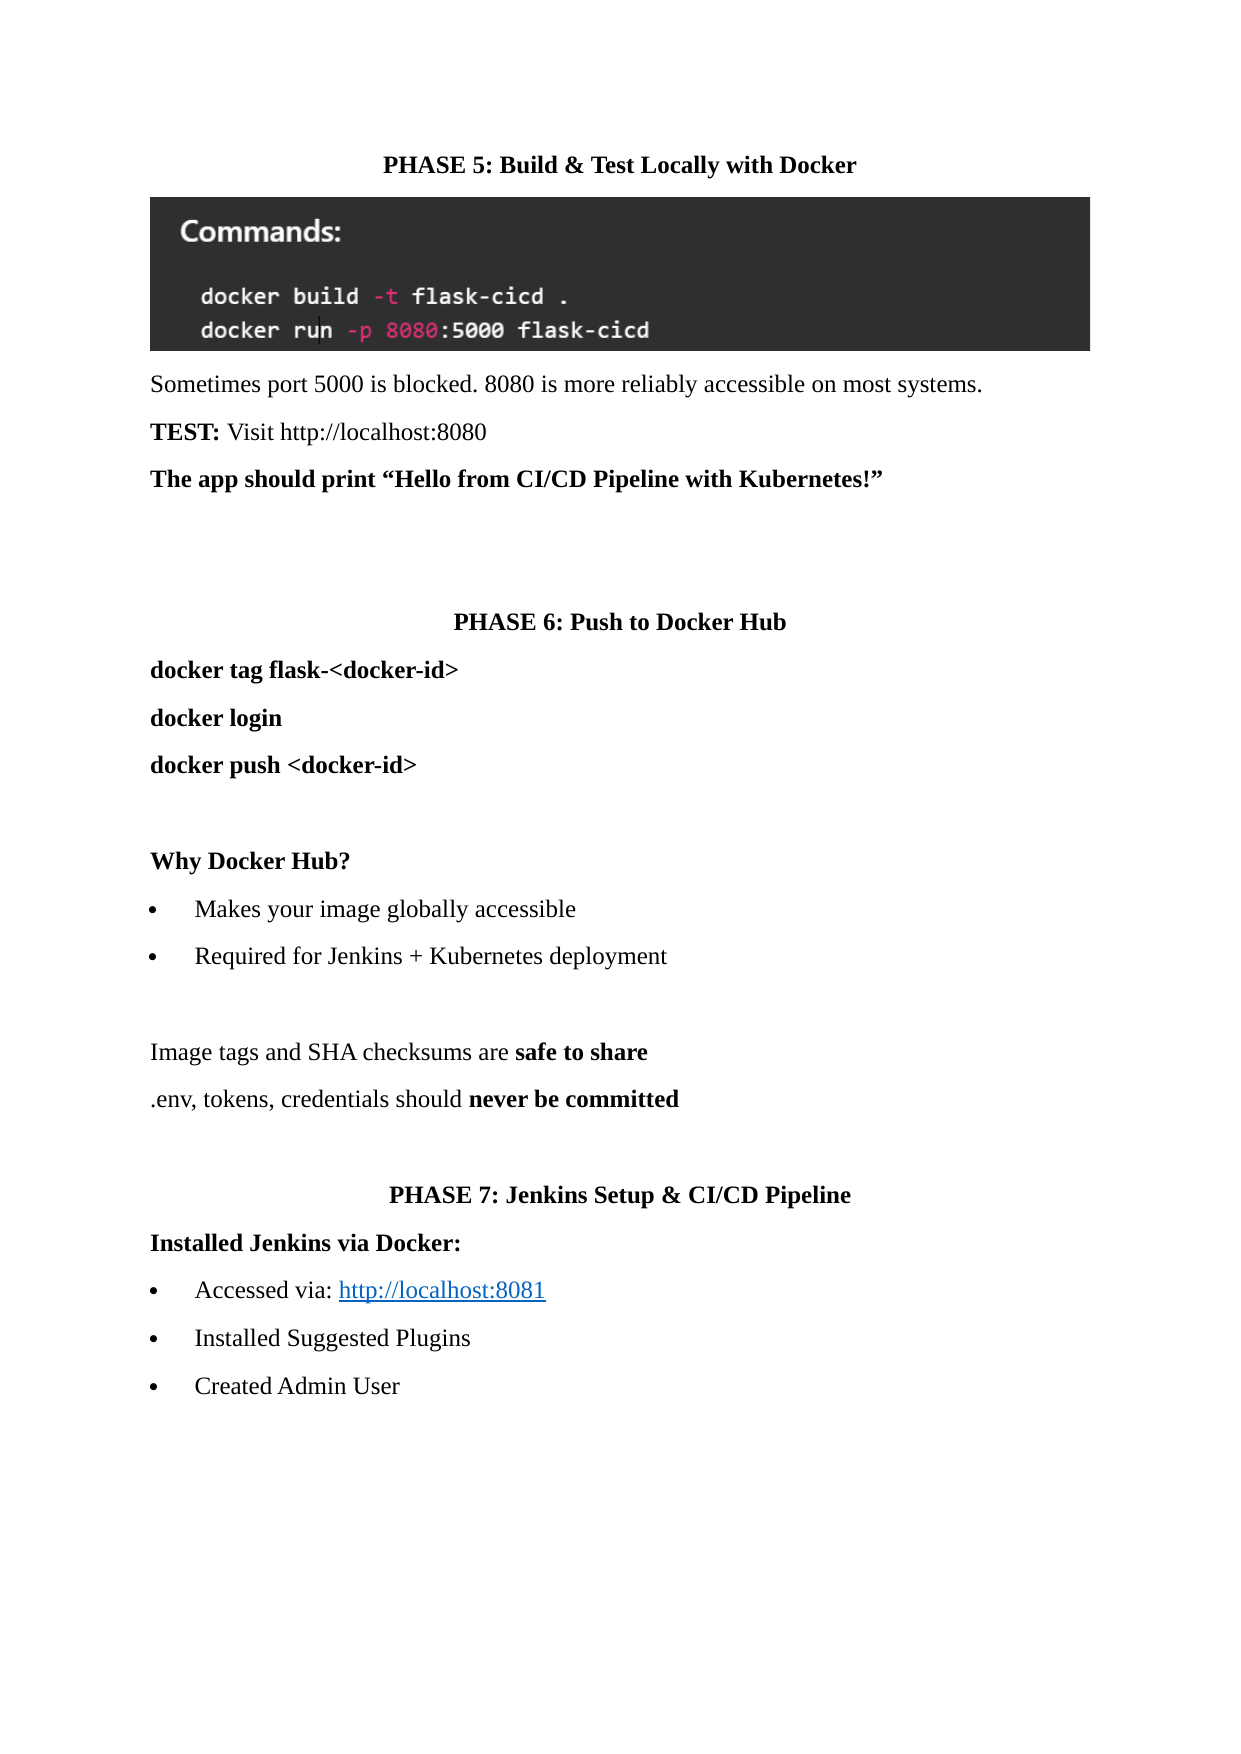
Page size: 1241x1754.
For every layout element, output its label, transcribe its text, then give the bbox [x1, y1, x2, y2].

text Image tags and SHA checksums are safe to share [150, 1037, 1090, 1066]
text Sometimes port 5000 is blocked. 8080 is more reliably accessible on most systems. [150, 369, 1090, 398]
text PHASE 5: Build & Test Locally with Docker [150, 150, 1090, 179]
text .env, tokens, credentials should never be committed [150, 1084, 1090, 1113]
list Installed Suggested Plugins [150, 1323, 1090, 1352]
text docker tag flask-<docker-id> [150, 655, 1090, 684]
picture [150, 197, 1091, 351]
list Required for Jenkins + Kubernetes deployment [149, 941, 1090, 970]
text TEST: Visit http://localhost:8080 [150, 417, 1090, 445]
text Installed Jenkins via Docker: [150, 1228, 1090, 1256]
text PHASE 6: Push to Docker Hub [150, 607, 1090, 636]
list Makes your image globally accessible [149, 894, 1090, 922]
text The app should print “Hello from CI/CD Pipeline with Kubernetes!” [150, 464, 1090, 493]
list Created Admin User [150, 1371, 1090, 1399]
text docker login [150, 703, 1090, 732]
text docker push <docker-id> [150, 751, 1090, 779]
text Why Docker Hub? [150, 846, 1090, 875]
list Accessed via: http://localhost:8081 [150, 1275, 1090, 1304]
text PHASE 7: Jenkins Setup & CI/CD Pipeline [150, 1180, 1090, 1209]
